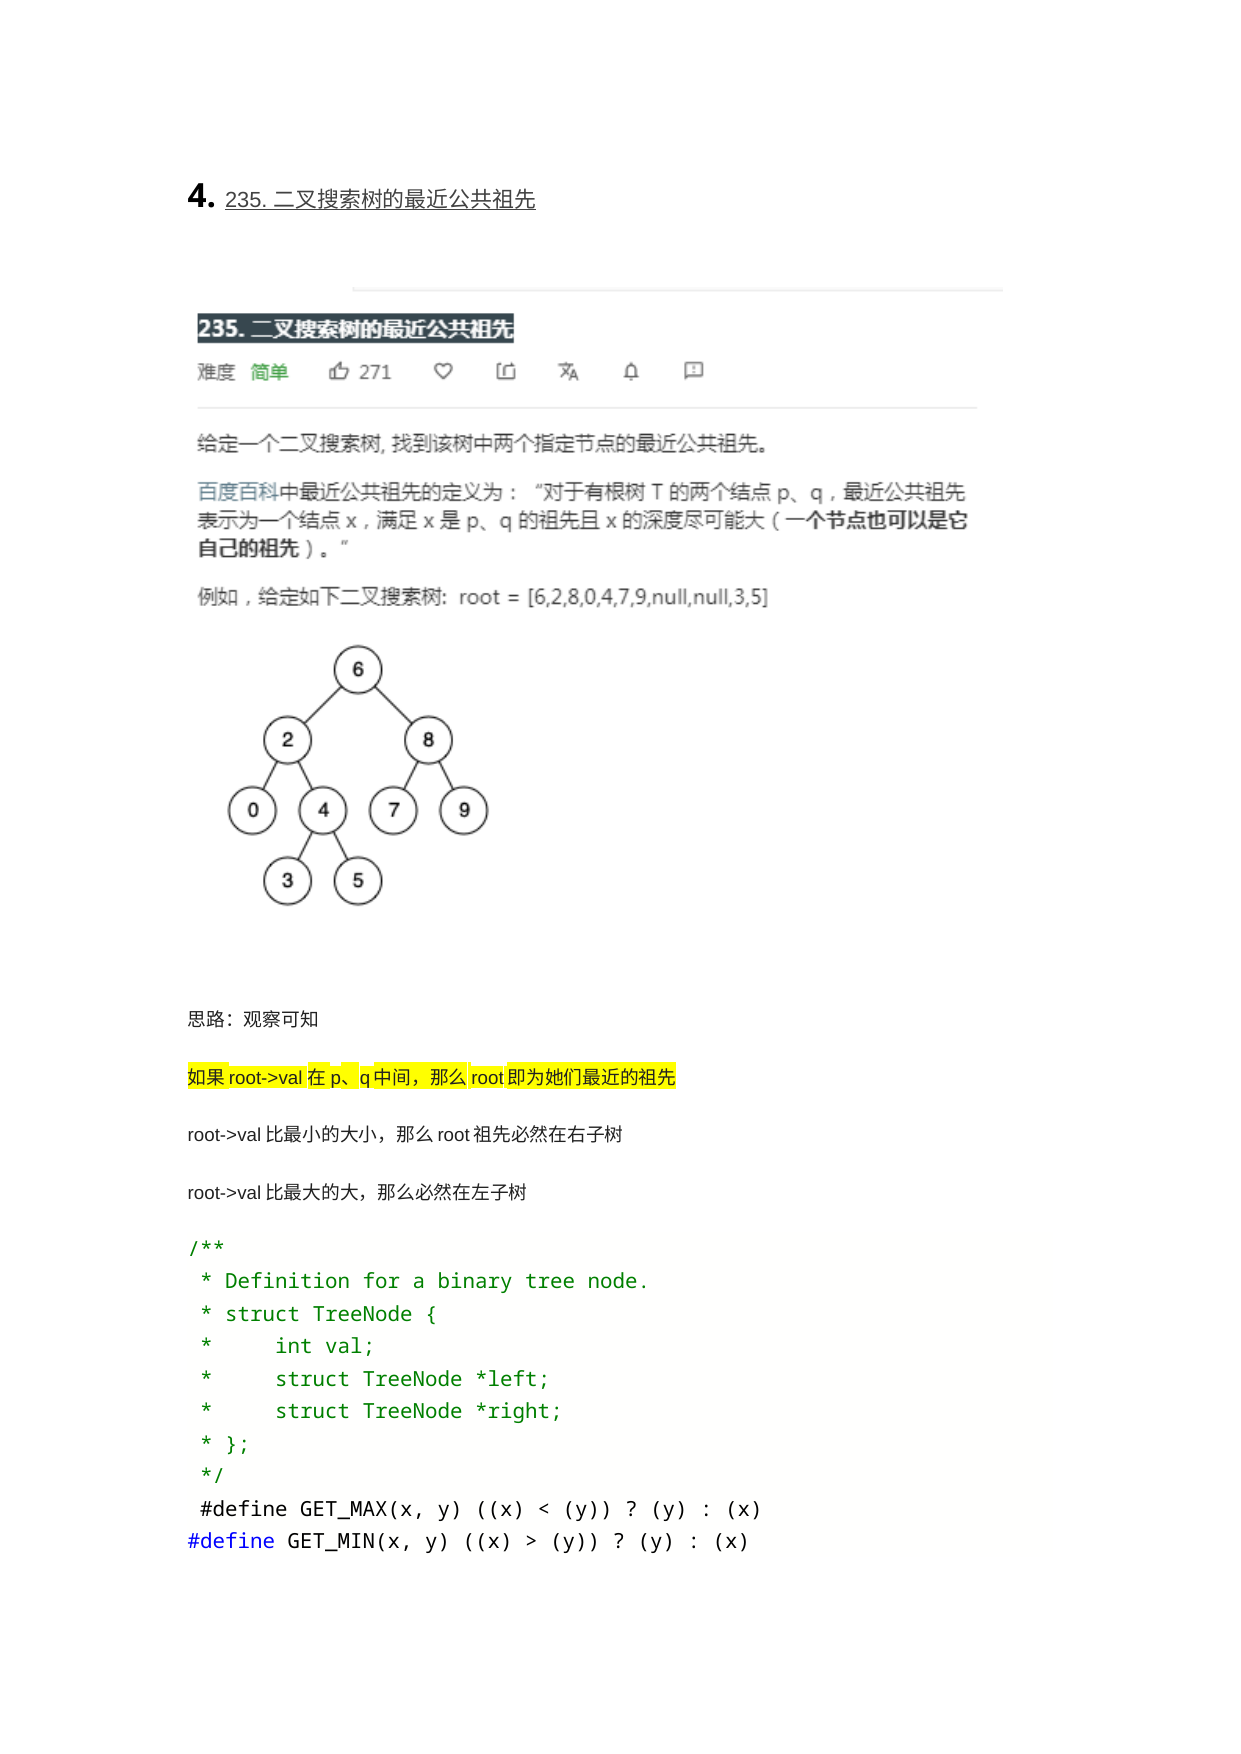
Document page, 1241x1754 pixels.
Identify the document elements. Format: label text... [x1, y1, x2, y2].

text * }; [187, 1427, 1053, 1460]
picture [187, 287, 1003, 950]
text 如果root->val 在 p、q中间，那么root即为她们最近的祖先 [187, 1060, 1053, 1092]
text root->val比最小的大小，那么root祖先必然在右子树 [187, 1117, 1053, 1150]
text * struct TreeNode *left; [187, 1362, 1053, 1395]
subtitle 4. 235. 二叉搜索树的最近公共祖先 [187, 162, 1053, 227]
text 思路：观察可知 [187, 1002, 1053, 1035]
text * struct TreeNode { [187, 1297, 1053, 1330]
text */ [187, 1460, 1053, 1492]
text #define GET_MIN(x, y) ((x) > (y)) ? (y) : (x) [187, 1525, 1053, 1557]
text /** [187, 1232, 1053, 1265]
text * Definition for a binary tree node. [187, 1265, 1053, 1297]
text * struct TreeNode *right; [187, 1395, 1053, 1427]
text root->val比最大的大，那么必然在左子树 [187, 1175, 1053, 1207]
text * int val; [187, 1330, 1053, 1362]
text #define GET_MAX(x, y) ((x) < (y)) ? (y) : (x) [187, 1492, 1053, 1525]
